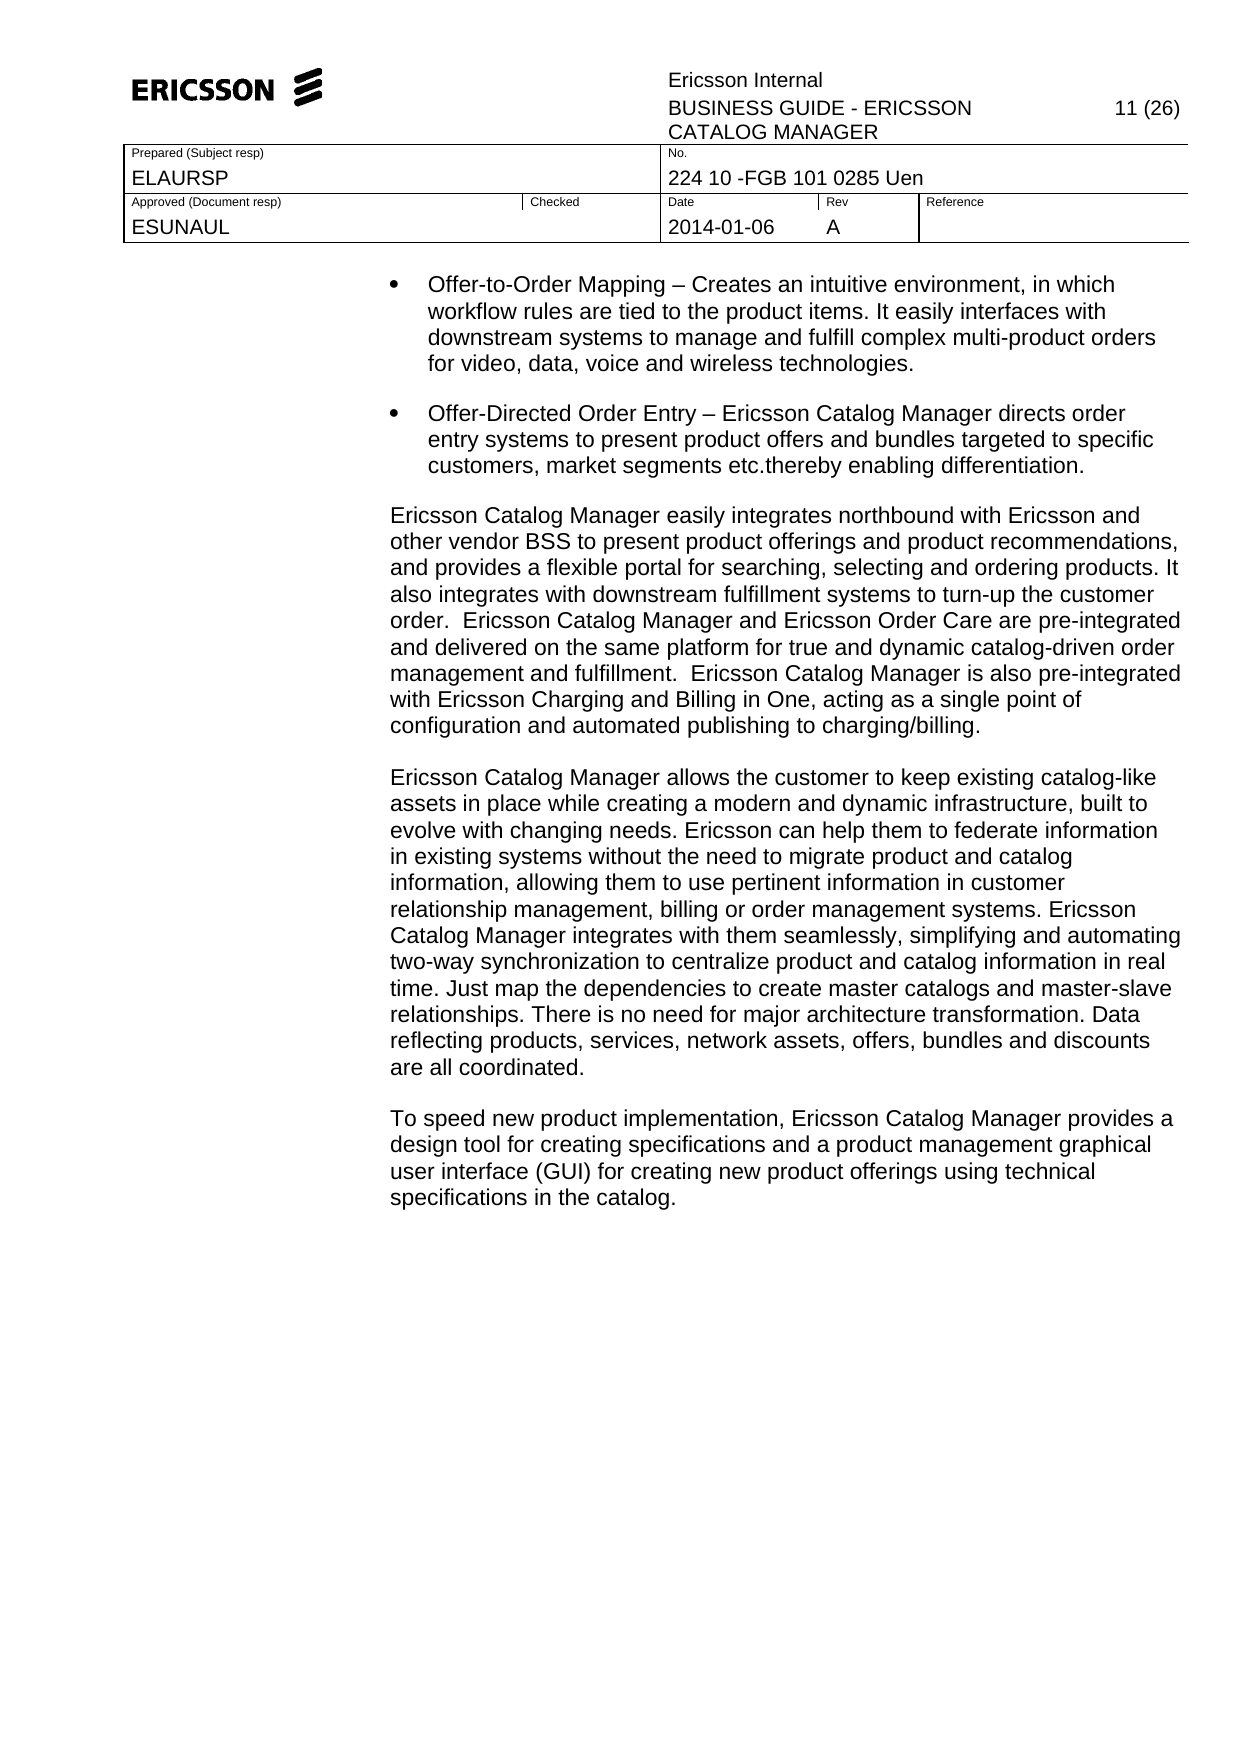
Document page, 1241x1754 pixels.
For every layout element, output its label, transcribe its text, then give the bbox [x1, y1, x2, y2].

text To speed new product implementation, Ericsson Catalog Manager provides a design tool for creating specifications and a product management graphical user interface (GUI) for creating new product offerings using technical specifications in the catalog. [390, 1105, 1181, 1211]
picture [131, 67, 323, 107]
list Offer-Directed Order Entry – Ericsson Catalog Manager directs order entry systems to present product offers and bundles targeted to specific customers, market segments etc.thereby enabling differentiation. [390, 400, 1181, 479]
list Offer-to-Order Mapping – Creates an intuitive environment, in which workflow rules are tied to the product items. It easily interfaces with downstream systems to manage and fulfill complex multi-product orders for video, data, voice and wireless technologies. [390, 271, 1181, 377]
text Ericsson Catalog Manager allows the customer to keep existing catalog-like assets in place while creating a modern and dynamic infrastructure, built to evolve with changing needs. Ericsson can help them to federate information in existing systems without the need to migrate product and catalog information, allowing them to use pertinent information in customer relationship management, billing or order management systems. Ericsson Catalog Manager integrates with them seamlessly, simplifying and automating two-way synchronization to centralize product and catalog information in real time. Just map the dependencies to create master catalogs and master-slave relationships. There is no need for major architecture transformation. Data reflecting products, services, network assets, offers, bundles and discounts are all coordinated. [390, 764, 1181, 1080]
list Ericsson Catalog Manager easily integrates northbound with Ericsson and other vendor BSS to present product offerings and product recommendations, and provides a flexible portal for searching, selecting and ordering products. It also integrates with downstream fulfillment systems to turn-up the customer order. Ericsson Catalog Manager and Ericsson Order Care are pre-integrated and delivered on the same platform for true and dynamic catalog-driven order management and fulfillment. Ericsson Catalog Manager is also pre-integrated with Ericsson Charging and Billing in One, acting as a single point of configuration and automated publishing to charging/billing. [390, 502, 1181, 739]
